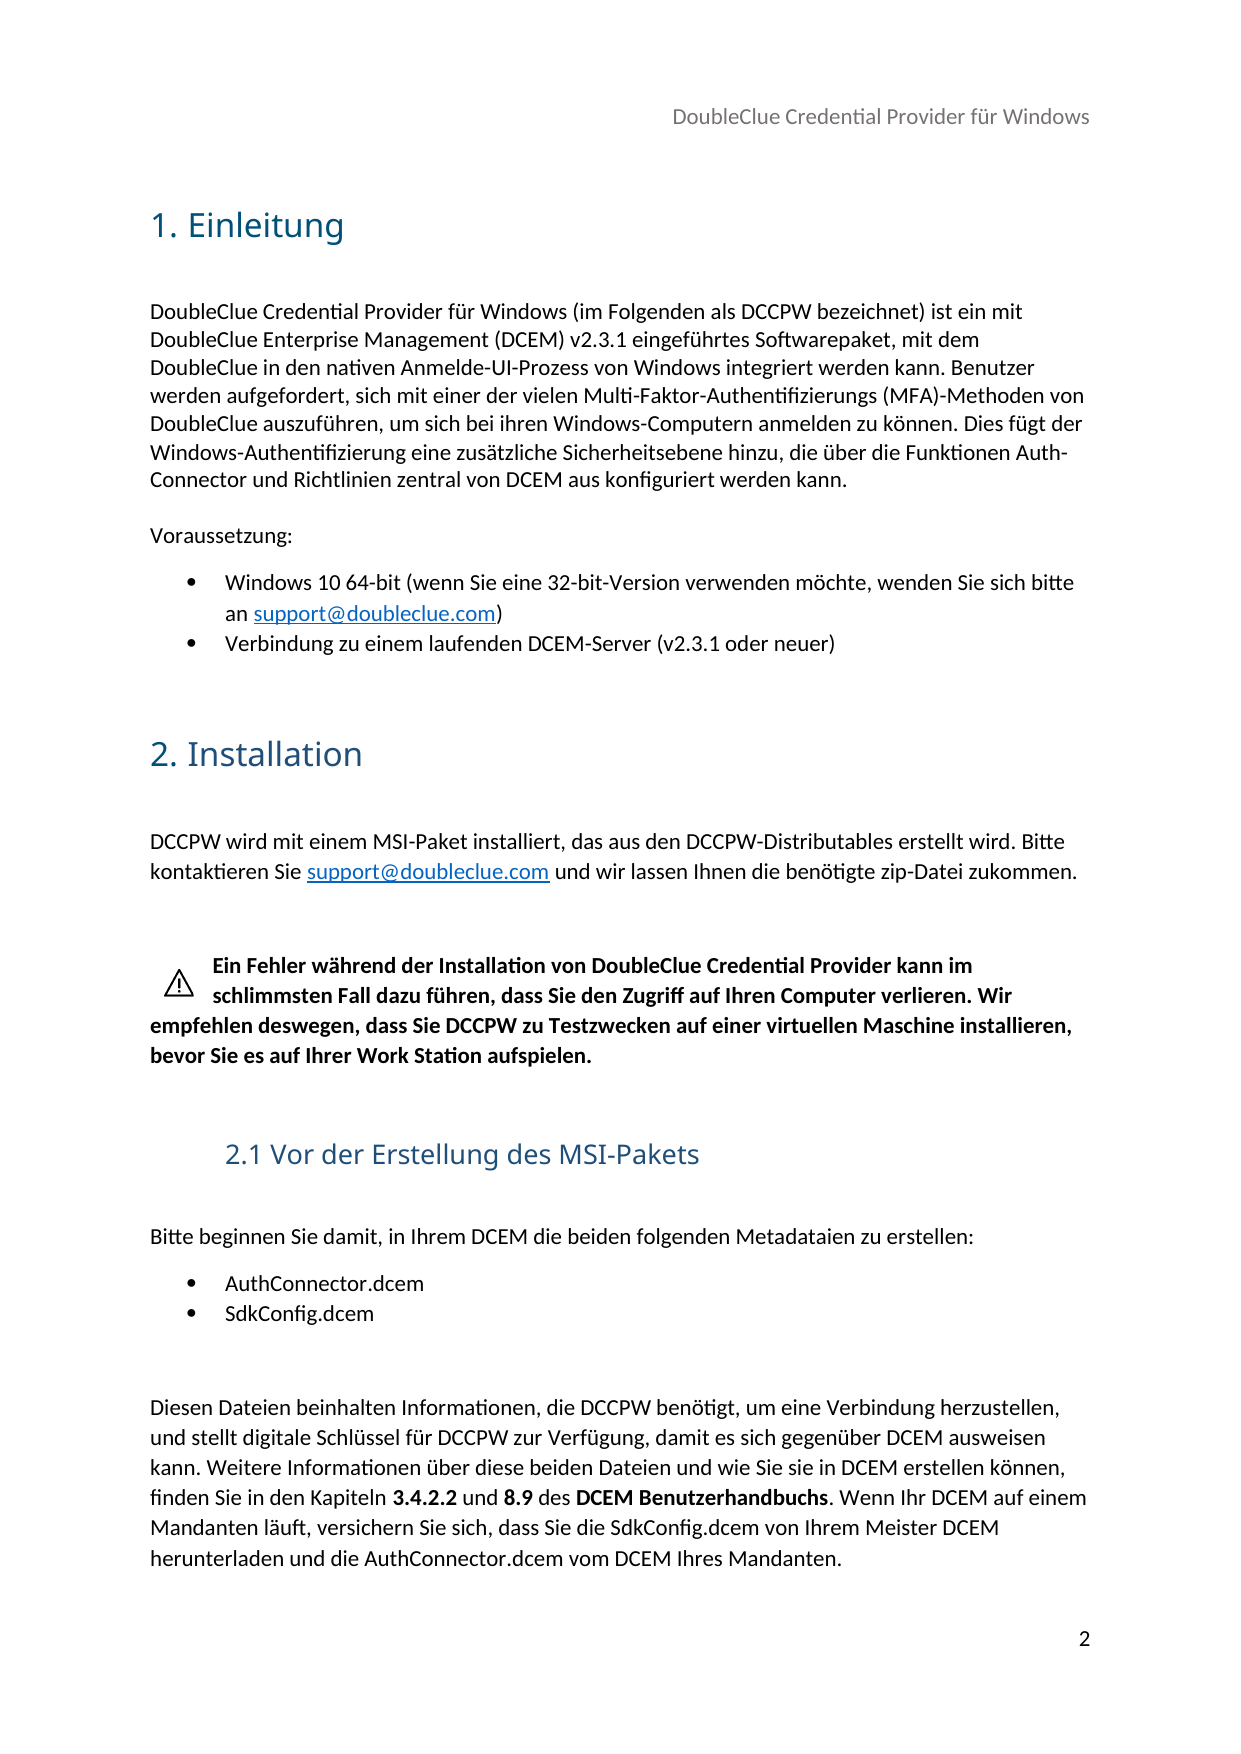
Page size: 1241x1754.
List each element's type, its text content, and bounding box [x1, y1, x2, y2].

picture [164, 968, 194, 998]
list AuthConnector.dcem [187, 1269, 1090, 1297]
text DoubleClue Credential Provider für Windows (im Folgenden als DCCPW bezeichnet) ist ein mit DoubleClue Enterprise Management (DCEM) v2.3.1 eingeführtes Softwarepaket, mit dem DoubleClue in den nativen Anmelde-UI-Prozess von Windows integriert werden kann. Benutzer werden aufgefordert, sich mit einer der vielen Multi-Faktor-Authentifizierungs (MFA)-Methoden von DoubleClue auszuführen, um sich bei ihren Windows-Computern anmelden zu können. Dies fügt der Windows-Authentifizierung eine zusätzliche Sicherheitsebene hinzu, die über die Funktionen Auth-Connector und Richtlinien zentral von DCEM aus konfiguriert werden kann. [150, 297, 1090, 494]
subtitle 2.1 Vor der Erstellung des MSI-Pakets [150, 1135, 1090, 1172]
text Diesen Dateien beinhalten Informationen, die DCCPW benötigt, um eine Verbindung herzustellen, und stellt digitale Schlüssel für DCCPW zur Verfügung, damit es sich gegenüber DCEM ausweisen kann. Weitere Informationen über diese beiden Dateien und wie Sie sie in DCEM erstellen können, finden Sie in den Kapiteln 3.4.2.2 und 8.9 des DCEM Benutzerhandbuchs. Wenn Ihr DCEM auf einem Mandanten läuft, versichern Sie sich, dass Sie die SdkConfig.dcem von Ihrem Meister DCEM herunterladen und die AuthConnector.dcem vom DCEM Ihres Mandanten. [150, 1393, 1090, 1572]
list SdkConfig.dcem [187, 1299, 1090, 1327]
subtitle Installation [150, 731, 1090, 776]
text Ein Fehler während der Installation von DoubleClue Credential Provider kann im schlimmsten Fall dazu führen, dass Sie den Zugriff auf Ihren Computer verlieren. Wir empfehlen deswegen, dass Sie DCCPW zu Testzwecken auf einer virtuellen Maschine installieren, bevor Sie es auf Ihrer Work Station aufspielen. [150, 951, 1090, 1069]
list Verbindung zu einem laufenden DCEM-Server (v2.3.1 oder neuer) [187, 629, 1090, 657]
list Windows 10 64-bit (wenn Sie eine 32-bit-Version verwenden möchte, wenden Sie sich bitte an support@doubleclue.com) [187, 568, 1090, 627]
text Voraussetzung: [150, 522, 1090, 550]
subtitle Einleitung [150, 202, 1090, 247]
text Bitte beginnen Sie damit, in Ihrem DCEM die beiden folgenden Metadataien zu erstellen: [150, 1222, 1090, 1250]
text DCCPW wird mit einem MSI-Paket installiert, das aus den DCCPW-Distributables erstellt wird. Bitte kontaktieren Sie support@doubleclue.com und wir lassen Ihnen die benötigte zip-Datei zukommen. [150, 827, 1090, 885]
